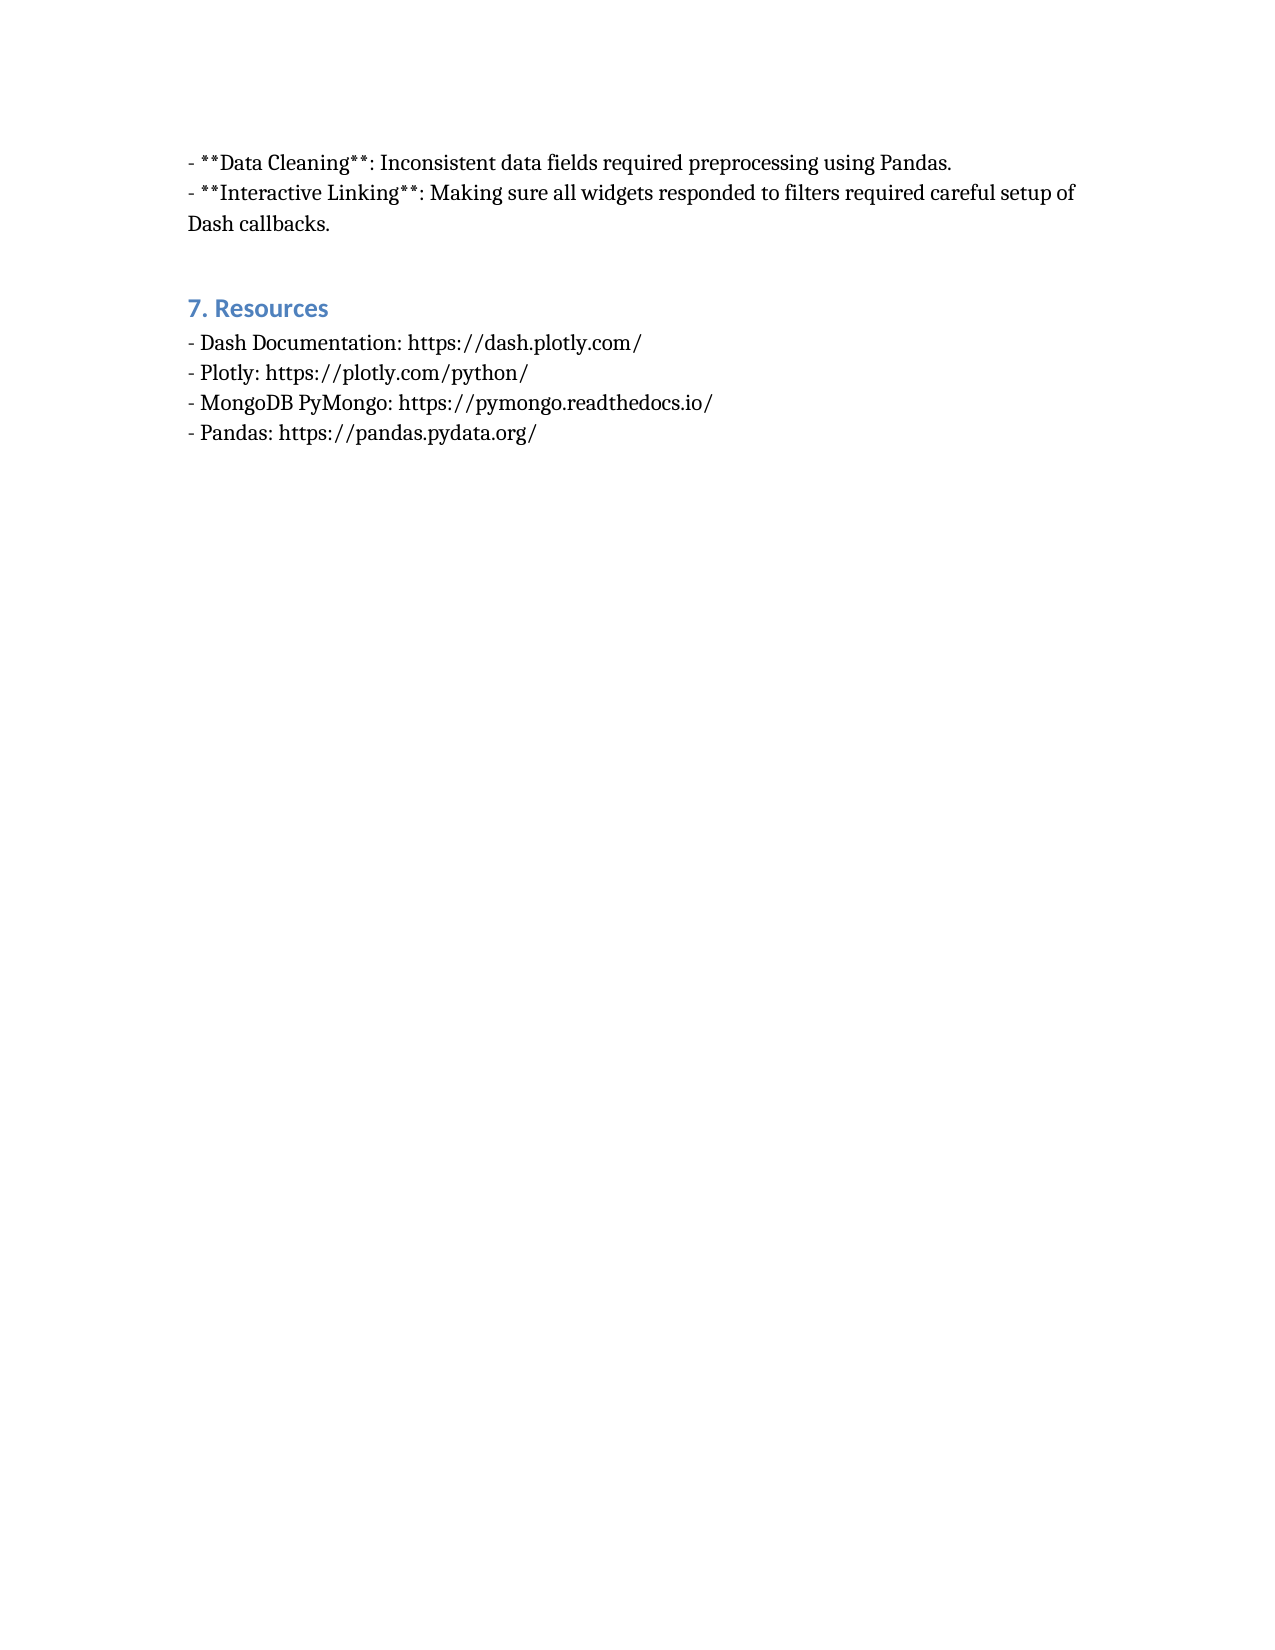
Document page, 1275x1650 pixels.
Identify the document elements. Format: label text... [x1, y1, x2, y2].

text - Dash Documentation: https://dash.plotly.com/ - Plotly: https://plotly.com/python/ - MongoDB PyMongo: https://pymongo.readthedocs.io/ - Pandas: https://pandas.pydata.org/ [187, 329, 1087, 477]
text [187, 150, 1087, 267]
subtitle 7. Resources [187, 292, 1087, 325]
